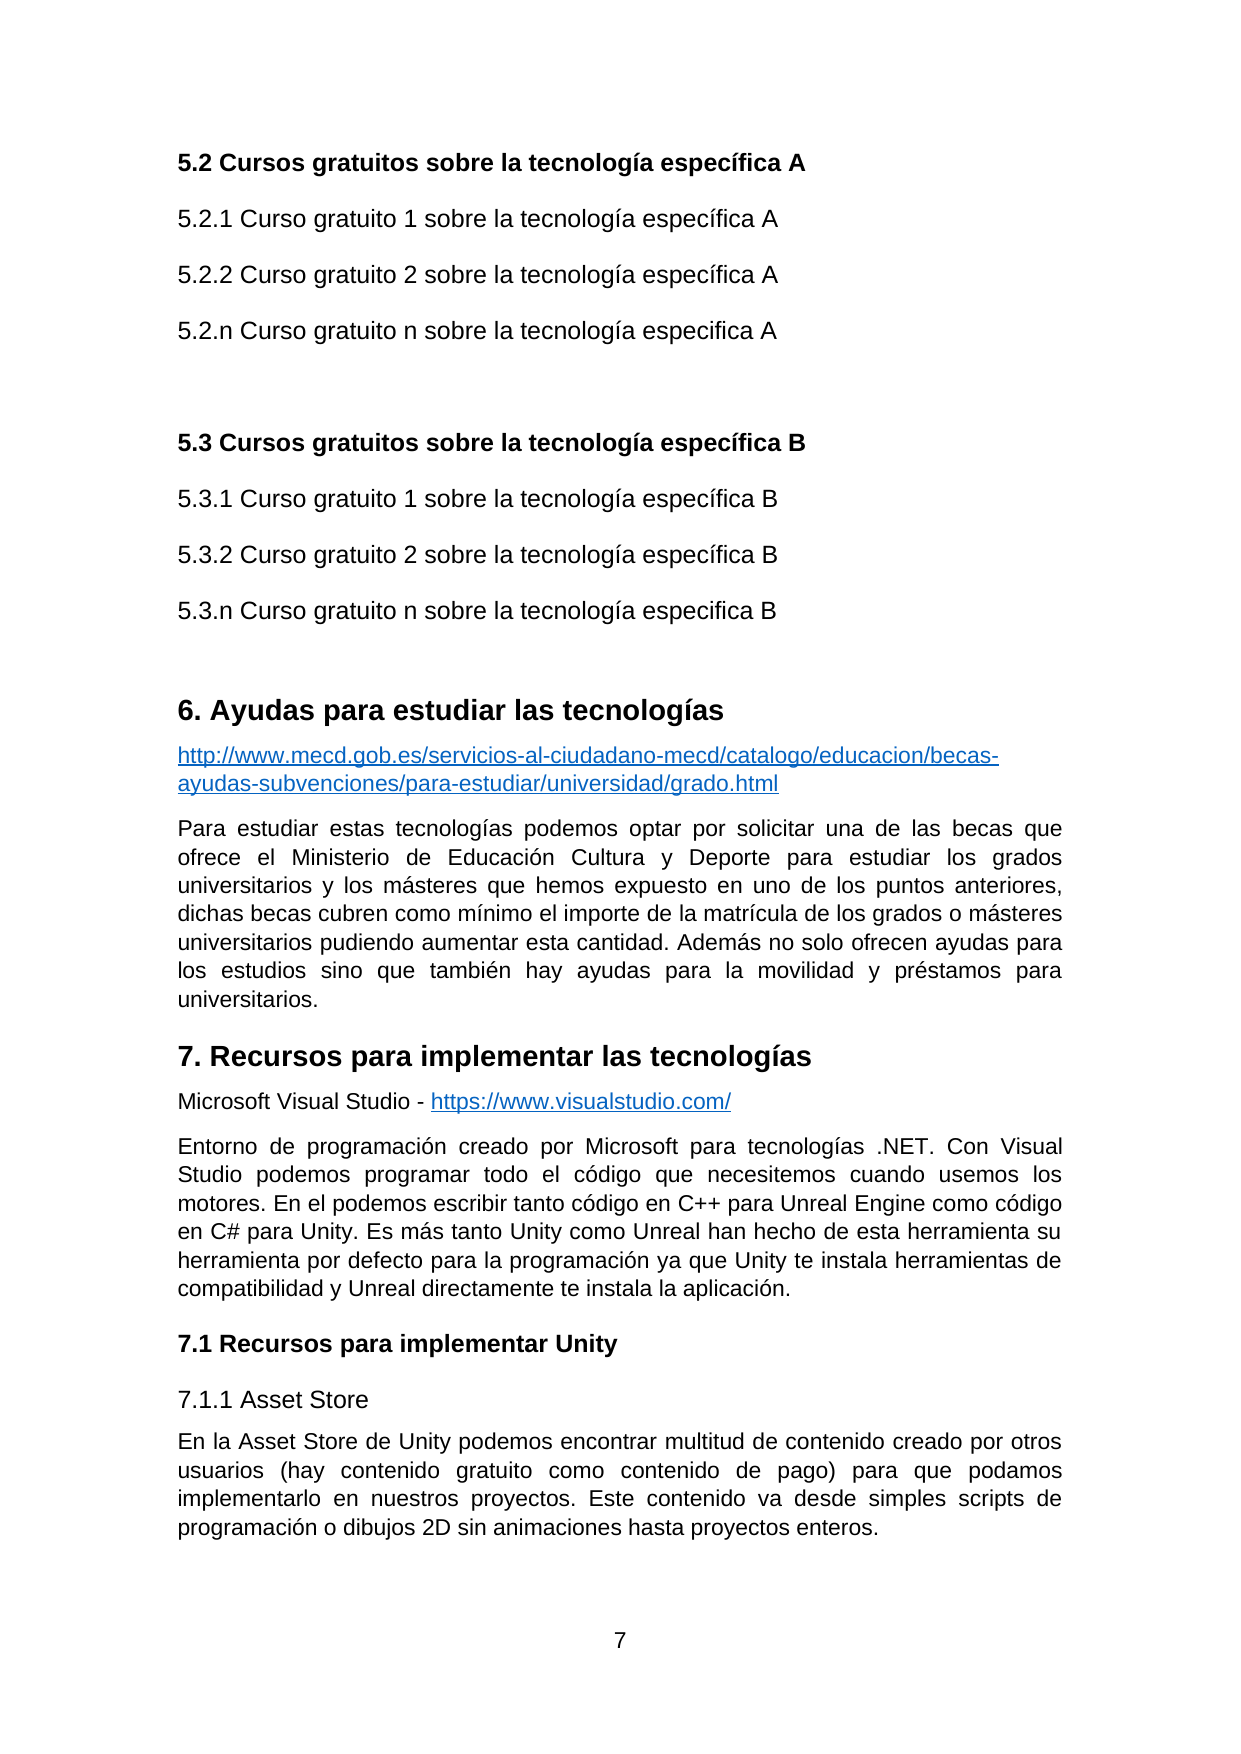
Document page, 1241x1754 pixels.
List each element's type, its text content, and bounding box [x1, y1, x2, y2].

subtitle 5.3.2 Curso gratuito 2 sobre la tecnología específica B [177, 540, 1063, 569]
subtitle 6. Ayudas para estudiar las tecnologías [177, 693, 1063, 726]
subtitle 5.3.n Curso gratuito n sobre la tecnología especifica B [177, 596, 1063, 625]
subtitle 7.1.1 Asset Store [177, 1384, 1063, 1413]
subtitle 5.2.1 Curso gratuito 1 sobre la tecnología específica A [177, 204, 1063, 232]
subtitle 7. Recursos para implementar las tecnologías [177, 1039, 1063, 1073]
text En la Asset Store de Unity podemos encontrar multitud de contenido creado por otros usuarios (hay contenido gratuito como contenido de pago) para que podamos implementarlo en nuestros proyectos. Este contenido va desde simples scripts de programación o dibujos 2D sin animaciones hasta proyectos enteros. [177, 1428, 1063, 1540]
subtitle 7.1 Recursos para implementar Unity [177, 1328, 1063, 1357]
subtitle 5.3 Cursos gratuitos sobre la tecnología específica B [177, 428, 1063, 457]
subtitle 5.2 Cursos gratuitos sobre la tecnología específica A [177, 148, 1063, 176]
text Microsoft Visual Studio - https://www.visualstudio.com/ [177, 1088, 1063, 1114]
subtitle 5.2.2 Curso gratuito 2 sobre la tecnología específica A [177, 260, 1063, 288]
subtitle 5.2.n Curso gratuito n sobre la tecnología especifica A [177, 316, 1063, 344]
text Entorno de programación creado por Microsoft para tecnologías .NET. Con Visual Studio podemos programar todo el código que necesitemos cuando usemos los motores. En el podemos escribir tanto código en C++ para Unreal Engine como código en C# para Unity. Es más tanto Unity como Unreal han hecho de esta herramienta su herramienta por defecto para la programación ya que Unity te instala herramientas de compatibilidad y Unreal directamente te instala la aplicación. [177, 1133, 1063, 1301]
text http://www.mecd.gob.es/servicios-al-ciudadano-mecd/catalogo/educacion/becas-ayudas-subvenciones/para-estudiar/universidad/grado.html [177, 742, 1063, 796]
text Para estudiar estas tecnologías podemos optar por solicitar una de las becas que ofrece el Ministerio de Educación Cultura y Deporte para estudiar los grados universitarios y los másteres que hemos expuesto en uno de los puntos anteriores, dichas becas cubren como mínimo el importe de la matrícula de los grados o másteres universitarios pudiendo aumentar esta cantidad. Además no solo ofrecen ayudas para los estudios sino que también hay ayudas para la movilidad y préstamos para universitarios. [177, 815, 1063, 1012]
subtitle 5.3.1 Curso gratuito 1 sobre la tecnología específica B [177, 484, 1063, 513]
